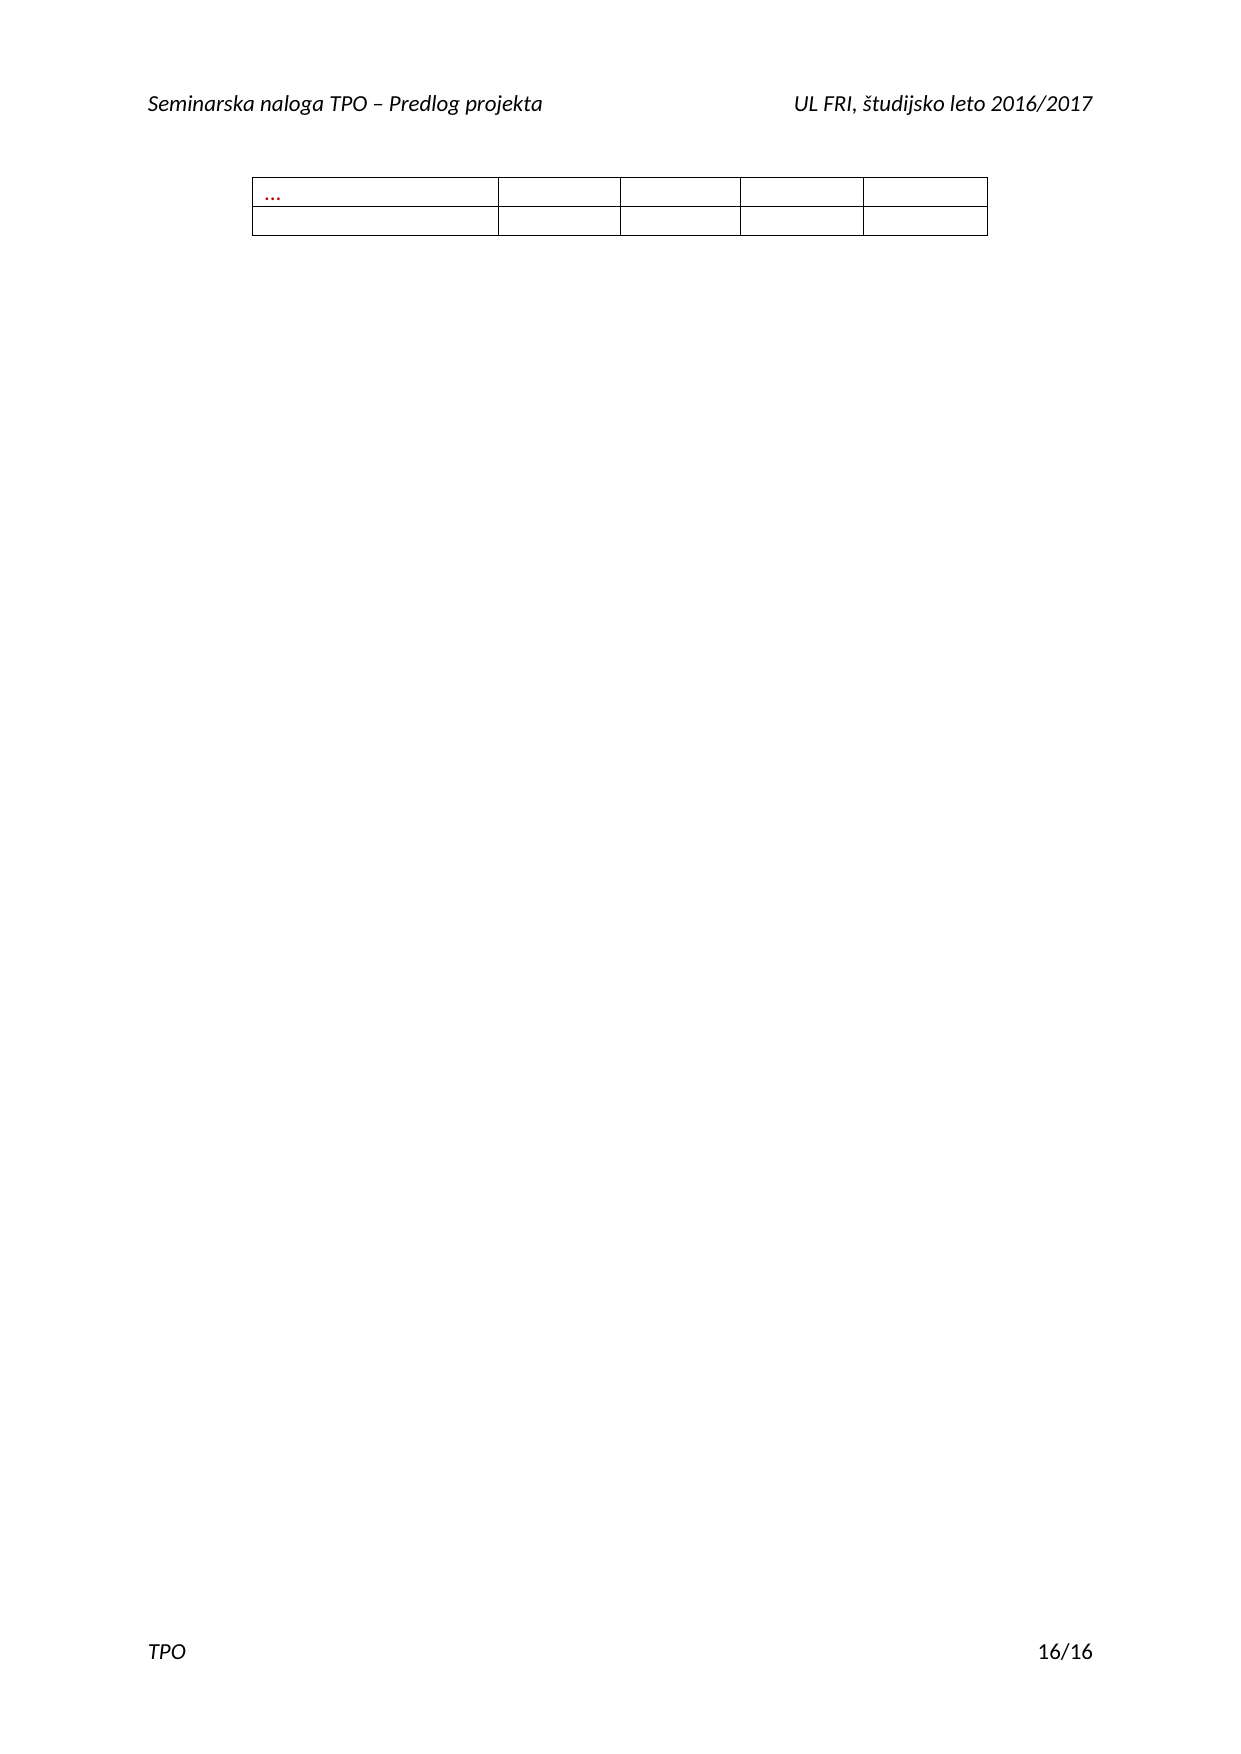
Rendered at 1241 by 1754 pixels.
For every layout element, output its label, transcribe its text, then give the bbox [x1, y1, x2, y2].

table_cell [741, 207, 863, 235]
table_cell [864, 207, 987, 235]
table_cell [864, 178, 987, 206]
table_cell [499, 207, 620, 235]
table_cell [741, 178, 863, 206]
table_cell ... [253, 178, 498, 206]
table_cell [621, 178, 740, 206]
table_cell [253, 207, 498, 235]
table_cell [621, 207, 740, 235]
table_cell [499, 178, 620, 206]
